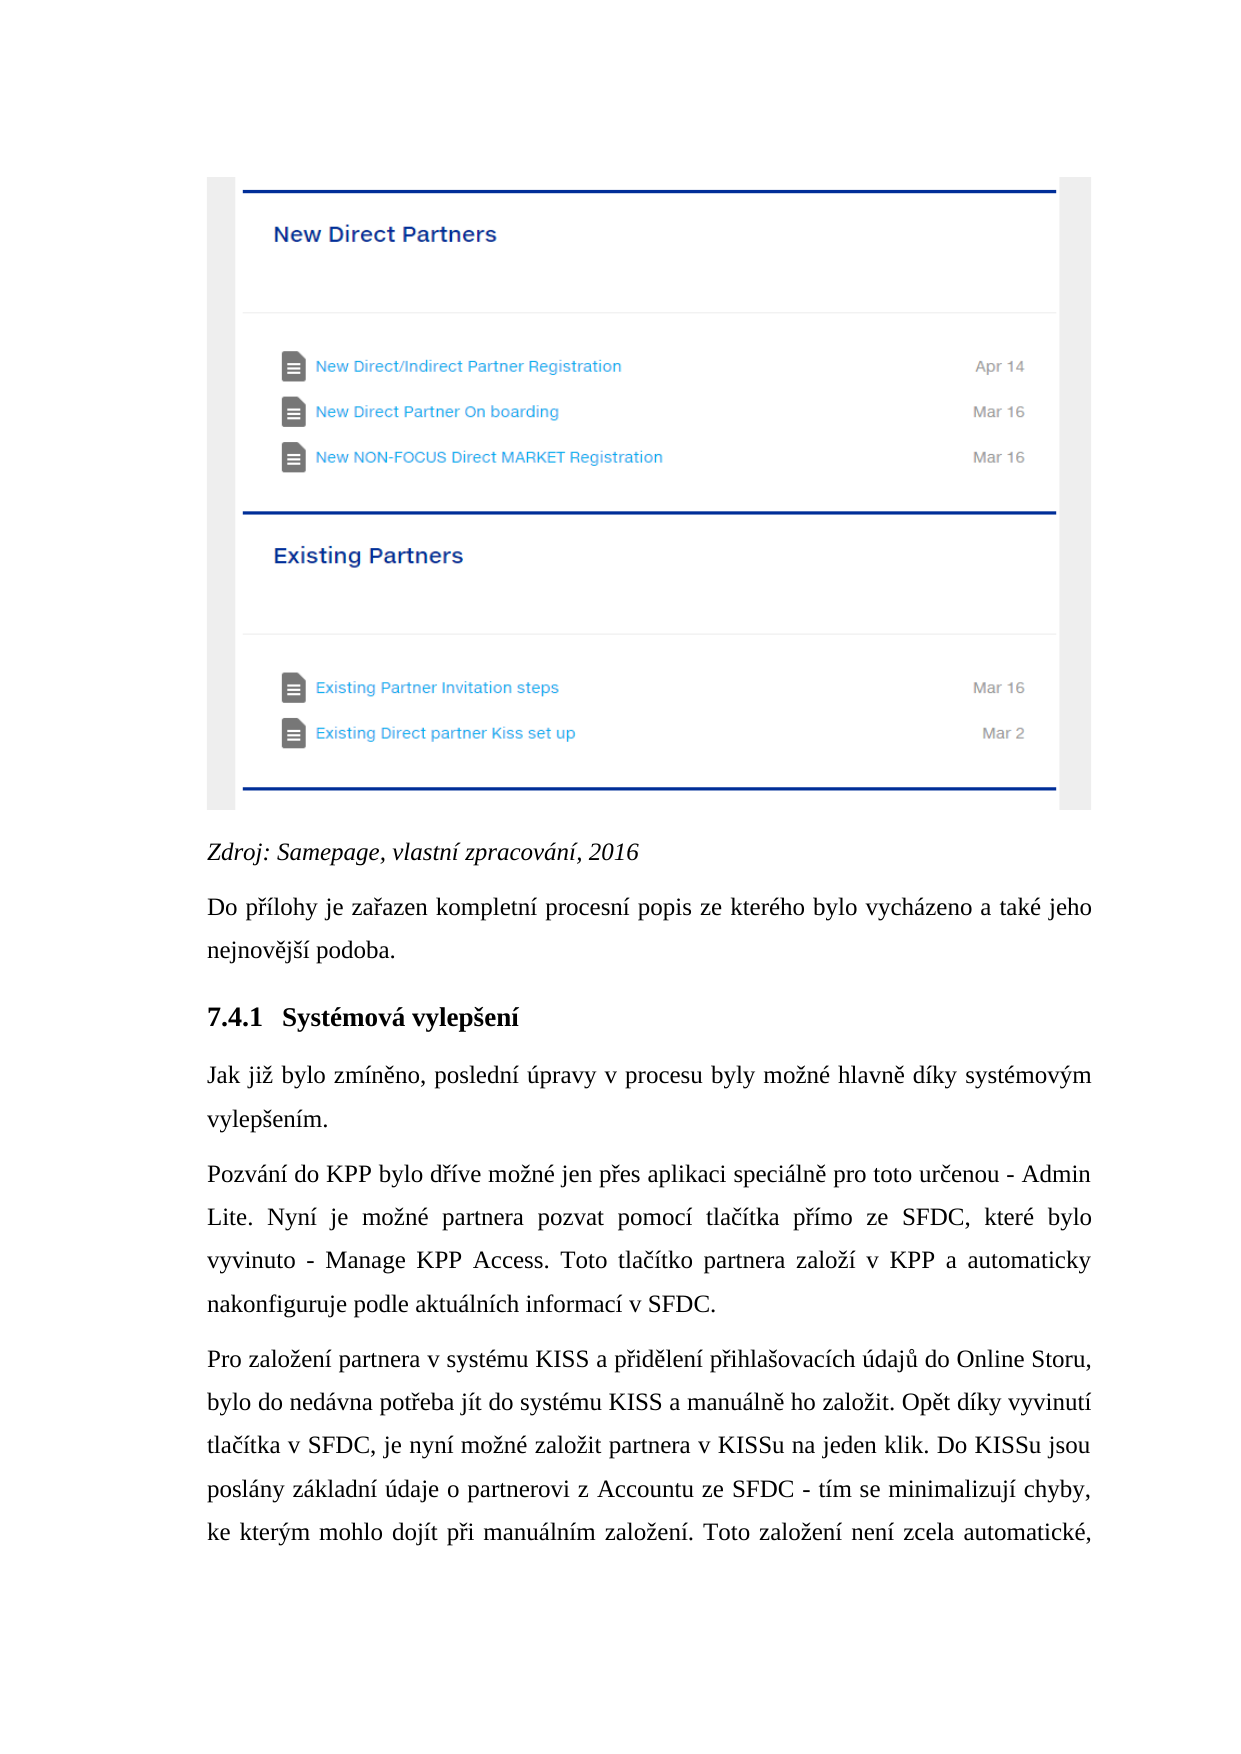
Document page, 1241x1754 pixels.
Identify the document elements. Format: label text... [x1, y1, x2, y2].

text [207, 1344, 1092, 1546]
subtitle Systémová vylepšení [207, 999, 1092, 1032]
text Jak již bylo zmíněno, poslední úpravy v procesu byly možné hlavně díky systémovým vylepšením. [207, 1061, 1092, 1132]
text Pozvání do KPP bylo dříve možné jen přes aplikaci speciálně pro toto určenou - Admin Lite. Nyní je možné partnera pozvat pomocí tlačítka přímo ze SFDC, které bylo vyvinuto - Manage KPP Access. Toto tlačítko partnera založí v KPP a automaticky nakonfiguruje podle aktuálních informací v SFDC. [207, 1159, 1092, 1317]
text Do přílohy je zařazen kompletní procesní popis ze kterého bylo vycházeno a také jeho nejnovější podoba. [207, 892, 1092, 964]
text Zdroj: Samepage, vlastní zpracování, 2016 [207, 837, 1092, 866]
picture [206, 177, 1092, 810]
